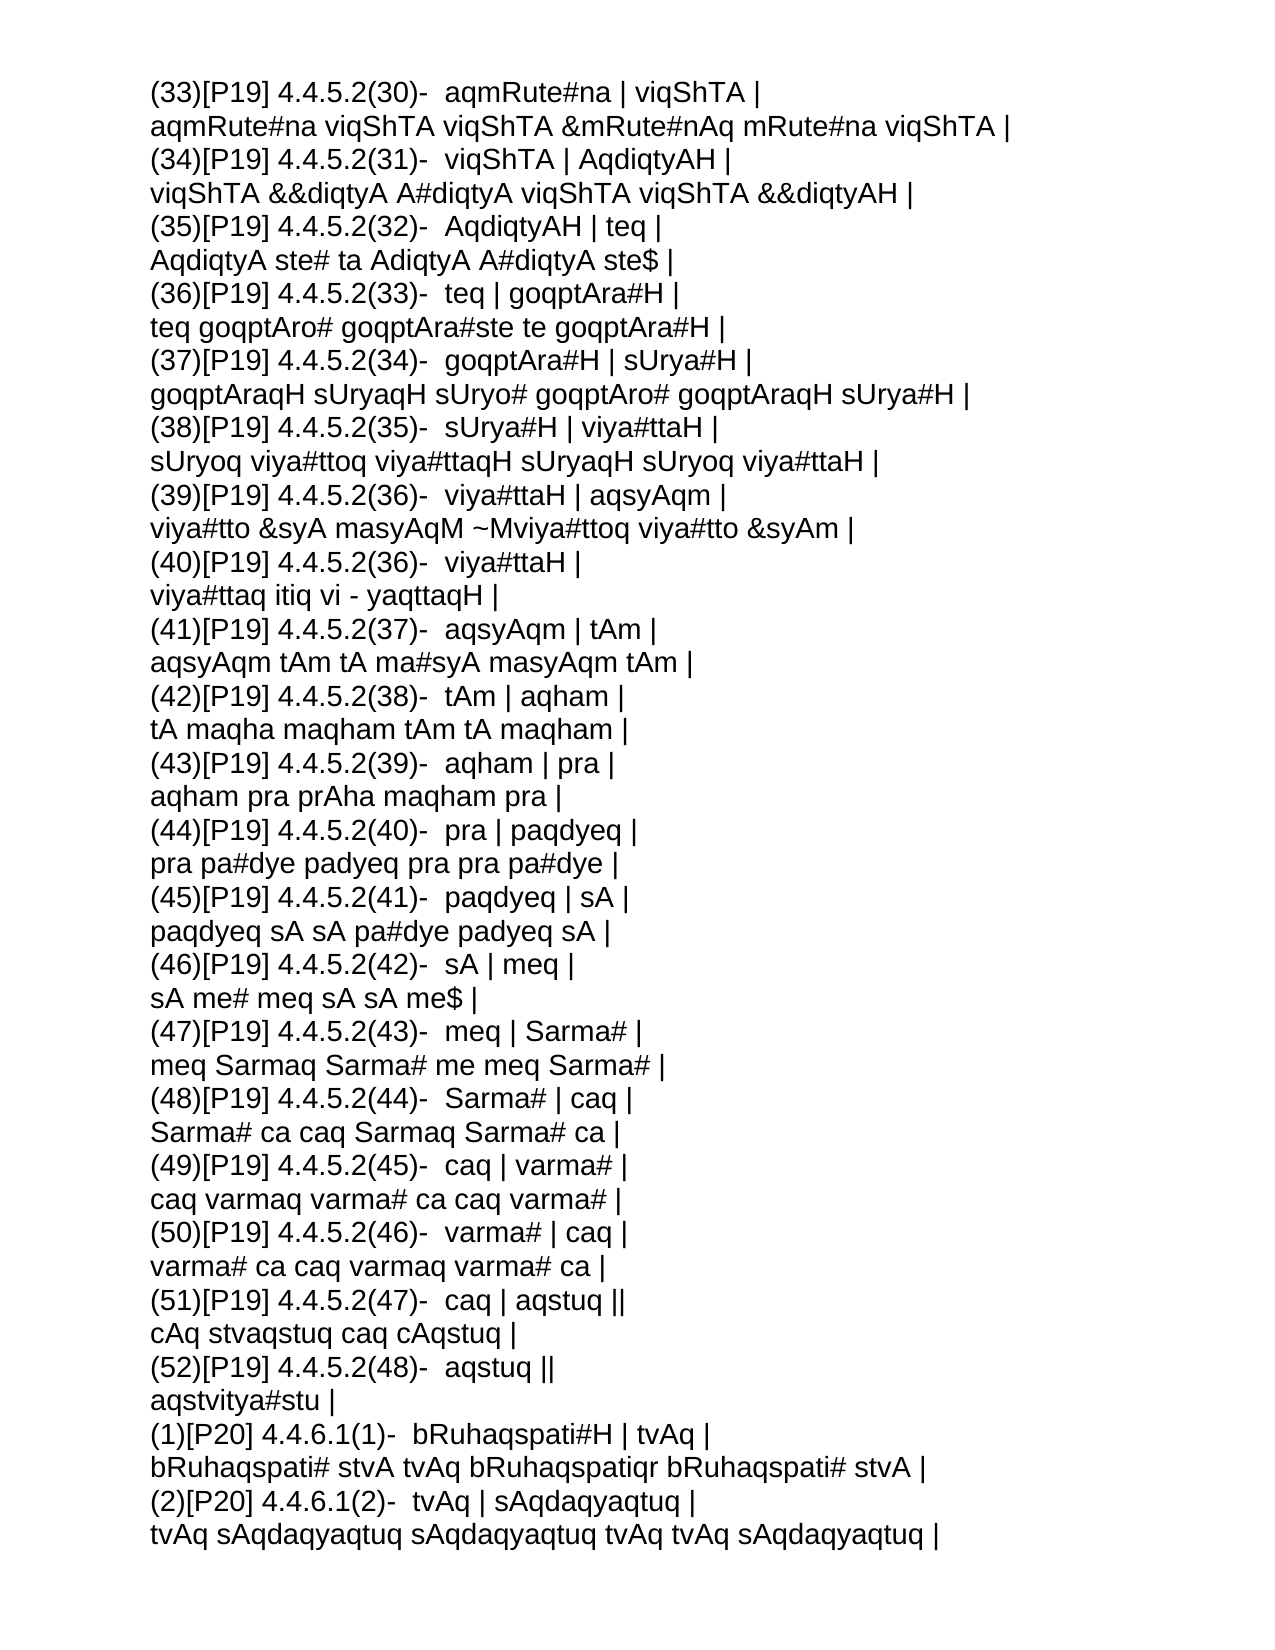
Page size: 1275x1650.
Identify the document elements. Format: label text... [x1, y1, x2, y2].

text (34)[P19] 4.4.5.2(31)- viqShTA | AqdiqtyAH | [150, 142, 1200, 176]
text (43)[P19] 4.4.5.2(39)- aqham | pra | [150, 746, 1200, 779]
text tvAq sAqdaqyaqtuq sAqdaqyaqtuq tvAq tvAq sAqdaqyaqtuq | [150, 1517, 1200, 1551]
text (37)[P19] 4.4.5.2(34)- goqptAra#H | sUrya#H | [150, 343, 1200, 377]
text aqmRute#na viqShTA viqShTA &mRute#nAq mRute#na viqShTA | [150, 108, 1200, 142]
text cAq stvaqstuq caq cAqstuq | [150, 1316, 1200, 1349]
text (51)[P19] 4.4.5.2(47)- caq | aqstuq || [150, 1282, 1200, 1316]
text meq Sarmaq Sarma# me meq Sarma# | [150, 1048, 1200, 1081]
text (35)[P19] 4.4.5.2(32)- AqdiqtyAH | teq | [150, 209, 1200, 243]
text (44)[P19] 4.4.5.2(40)- pra | paqdyeq | [150, 813, 1200, 846]
text (49)[P19] 4.4.5.2(45)- caq | varma# | [150, 1148, 1200, 1182]
text (1)[P20] 4.4.6.1(1)- bRuhaqspati#H | tvAq | [150, 1417, 1200, 1450]
text aqham pra prAha maqham pra | [150, 779, 1200, 813]
text pra pa#dye padyeq pra pra pa#dye | [150, 846, 1200, 880]
text (36)[P19] 4.4.5.2(33)- teq | goqptAra#H | [150, 276, 1200, 310]
text tA maqha maqham tAm tA maqham | [150, 712, 1200, 746]
text (50)[P19] 4.4.5.2(46)- varma# | caq | [150, 1215, 1200, 1249]
text (38)[P19] 4.4.5.2(35)- sUrya#H | viya#ttaH | [150, 410, 1200, 444]
text bRuhaqspati# stvA tvAq bRuhaqspatiqr bRuhaqspati# stvA | [150, 1450, 1200, 1484]
text paqdyeq sA sA pa#dye padyeq sA | [150, 913, 1200, 947]
text (47)[P19] 4.4.5.2(43)- meq | Sarma# | [150, 1014, 1200, 1048]
text AqdiqtyA ste# ta AdiqtyA A#diqtyA ste$ | [150, 243, 1200, 276]
text sA me# meq sA sA me$ | [150, 981, 1200, 1014]
text (45)[P19] 4.4.5.2(41)- paqdyeq | sA | [150, 880, 1200, 913]
text (46)[P19] 4.4.5.2(42)- sA | meq | [150, 947, 1200, 981]
text (42)[P19] 4.4.5.2(38)- tAm | aqham | [150, 679, 1200, 712]
text Sarma# ca caq Sarmaq Sarma# ca | [150, 1115, 1200, 1148]
text caq varmaq varma# ca caq varma# | [150, 1182, 1200, 1215]
text viqShTA &&diqtyA A#diqtyA viqShTA viqShTA &&diqtyAH | [150, 176, 1200, 209]
text aqsyAqm tAm tA ma#syA masyAqm tAm | [150, 645, 1200, 679]
text (33)[P19] 4.4.5.2(30)- aqmRute#na | viqShTA | [150, 75, 1200, 108]
text (40)[P19] 4.4.5.2(36)- viya#ttaH | [150, 544, 1200, 578]
text varma# ca caq varmaq varma# ca | [150, 1249, 1200, 1282]
text (39)[P19] 4.4.5.2(36)- viya#ttaH | aqsyAqm | [150, 477, 1200, 511]
text goqptAraqH sUryaqH sUryo# goqptAro# goqptAraqH sUrya#H | [150, 377, 1200, 410]
text viya#tto &syA masyAqM ~Mviya#ttoq viya#tto &syAm | [150, 511, 1200, 544]
text (2)[P20] 4.4.6.1(2)- tvAq | sAqdaqyaqtuq | [150, 1484, 1200, 1517]
text (41)[P19] 4.4.5.2(37)- aqsyAqm | tAm | [150, 612, 1200, 645]
text teq goqptAro# goqptAra#ste te goqptAra#H | [150, 310, 1200, 343]
text aqstvitya#stu | [150, 1383, 1200, 1417]
text (48)[P19] 4.4.5.2(44)- Sarma# | caq | [150, 1081, 1200, 1115]
text viya#ttaq itiq vi - yaqttaqH | [150, 578, 1200, 612]
text (52)[P19] 4.4.5.2(48)- aqstuq || [150, 1349, 1200, 1383]
text sUryoq viya#ttoq viya#ttaqH sUryaqH sUryoq viya#ttaH | [150, 444, 1200, 477]
